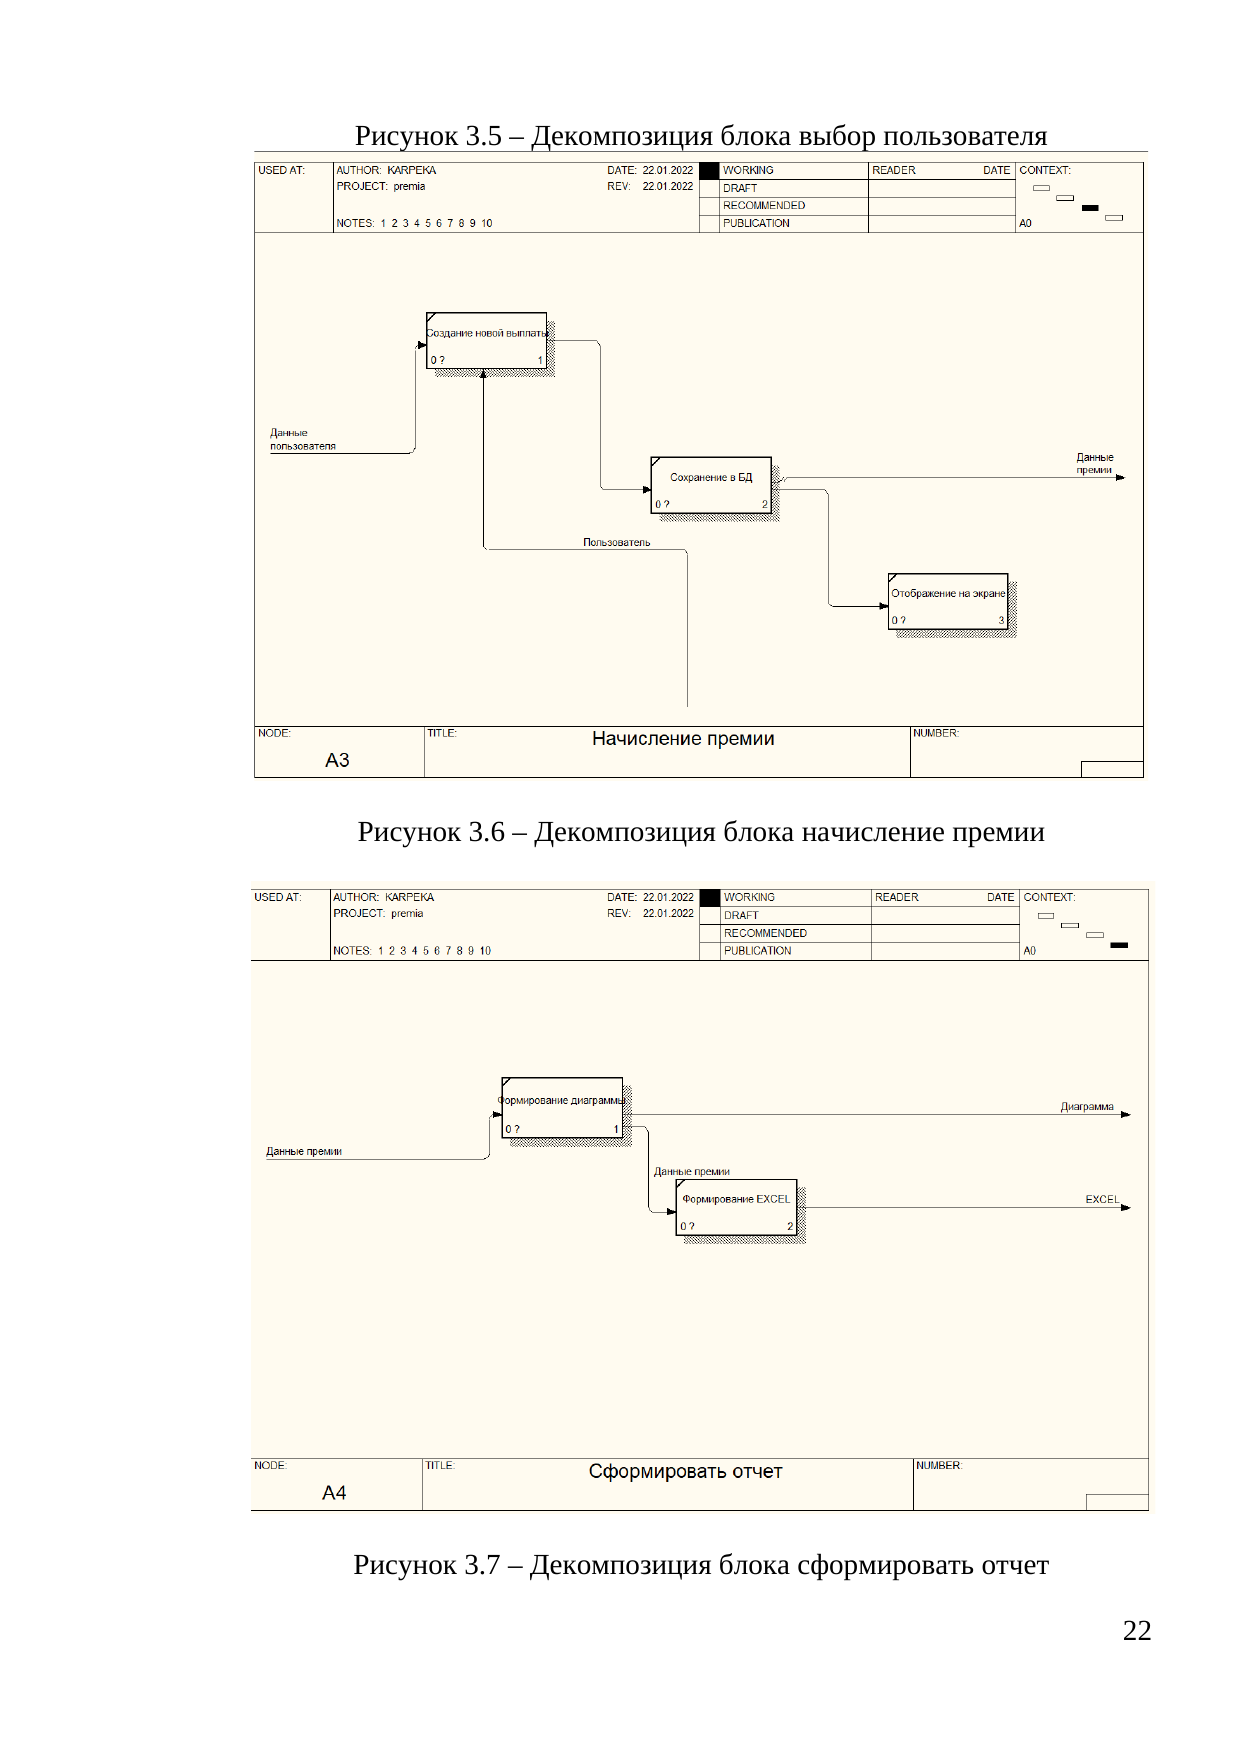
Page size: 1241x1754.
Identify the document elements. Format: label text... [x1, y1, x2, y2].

picture [251, 881, 1156, 1514]
picture [254, 151, 1149, 781]
text Рисунок 3.5 – Декомпозиция блока выбор пользователя [177, 118, 1152, 152]
text Рисунок 3.7 – Декомпозиция блока сформировать отчет [177, 1547, 1152, 1581]
text Рисунок 3.6 – Декомпозиция блока начисление премии [177, 814, 1152, 847]
